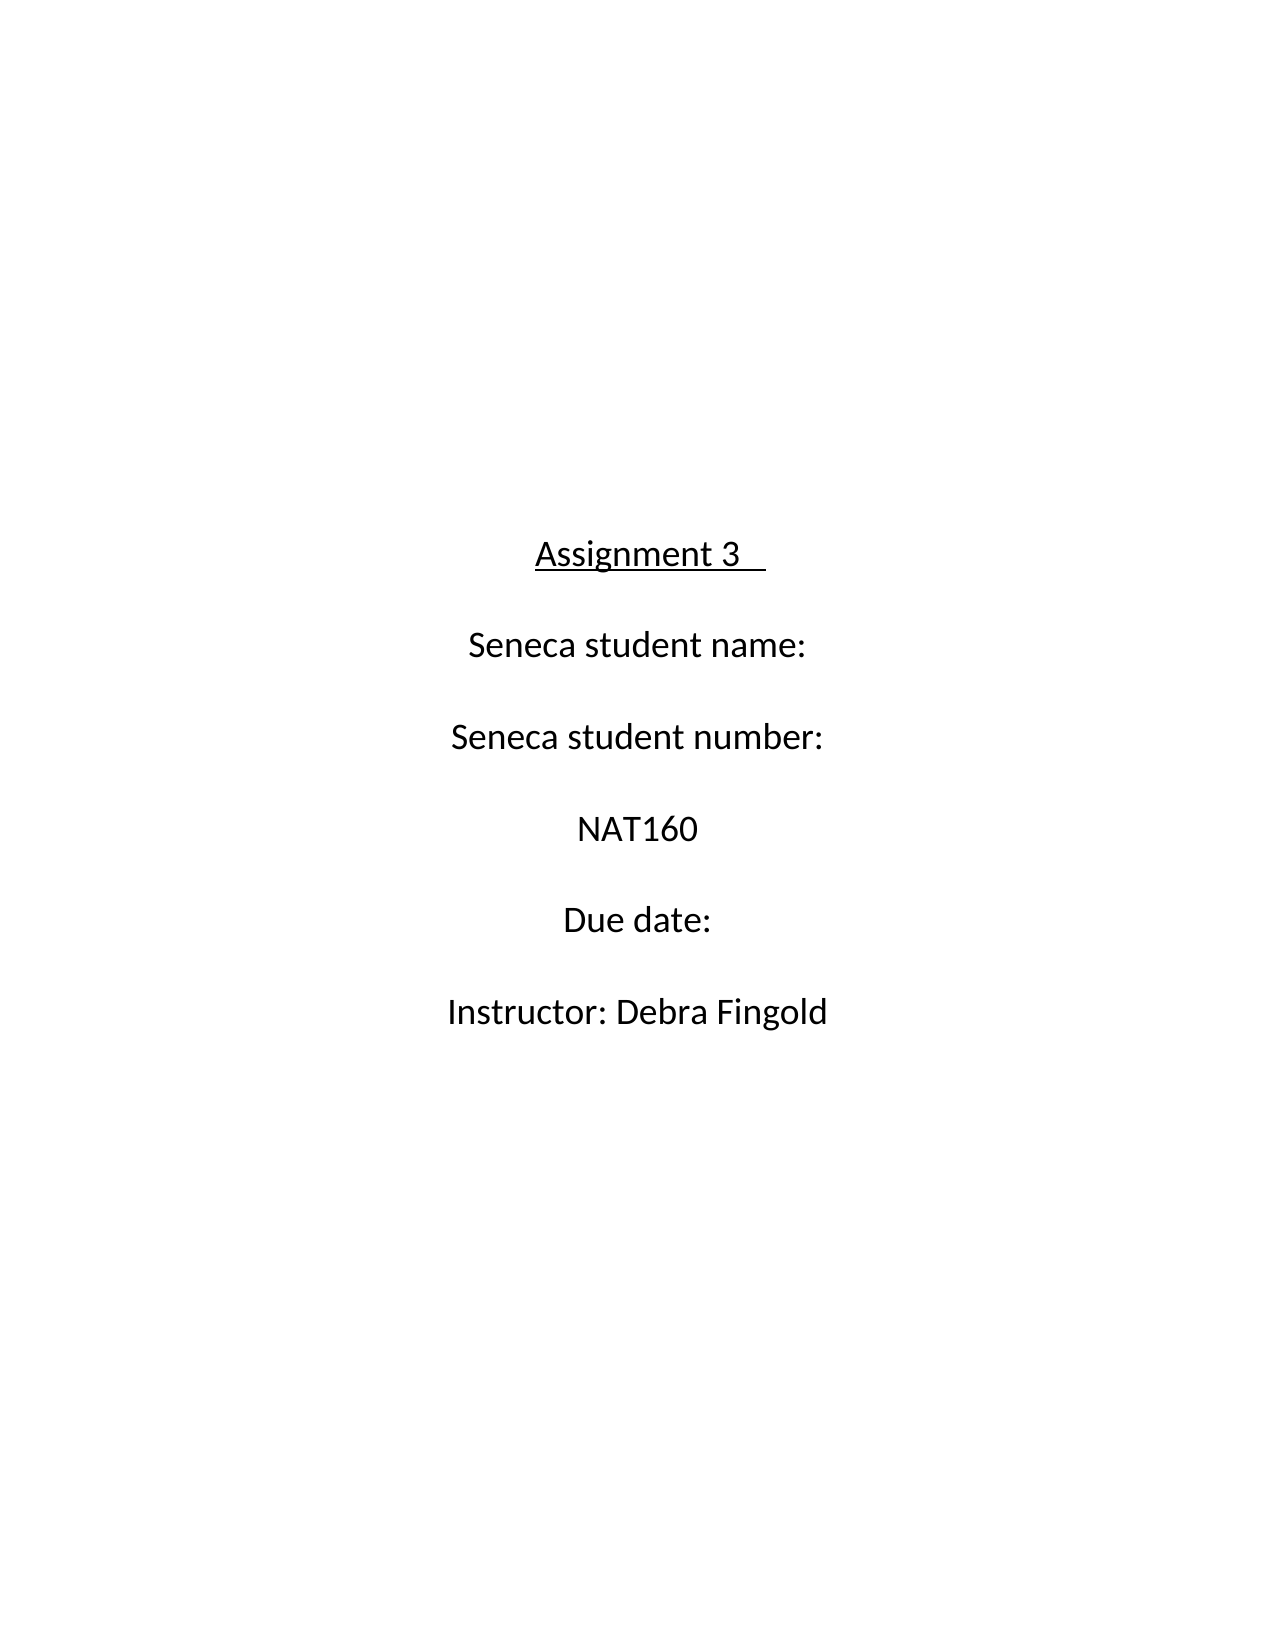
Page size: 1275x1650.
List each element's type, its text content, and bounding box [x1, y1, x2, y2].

text Seneca student name: [150, 621, 1125, 667]
text Seneca student number: [150, 713, 1125, 759]
text NAT160 [150, 804, 1125, 850]
text Assignment 3 [150, 529, 1125, 575]
text Instructor: Debra Fingold [150, 988, 1125, 1034]
text Due date: [150, 896, 1125, 942]
